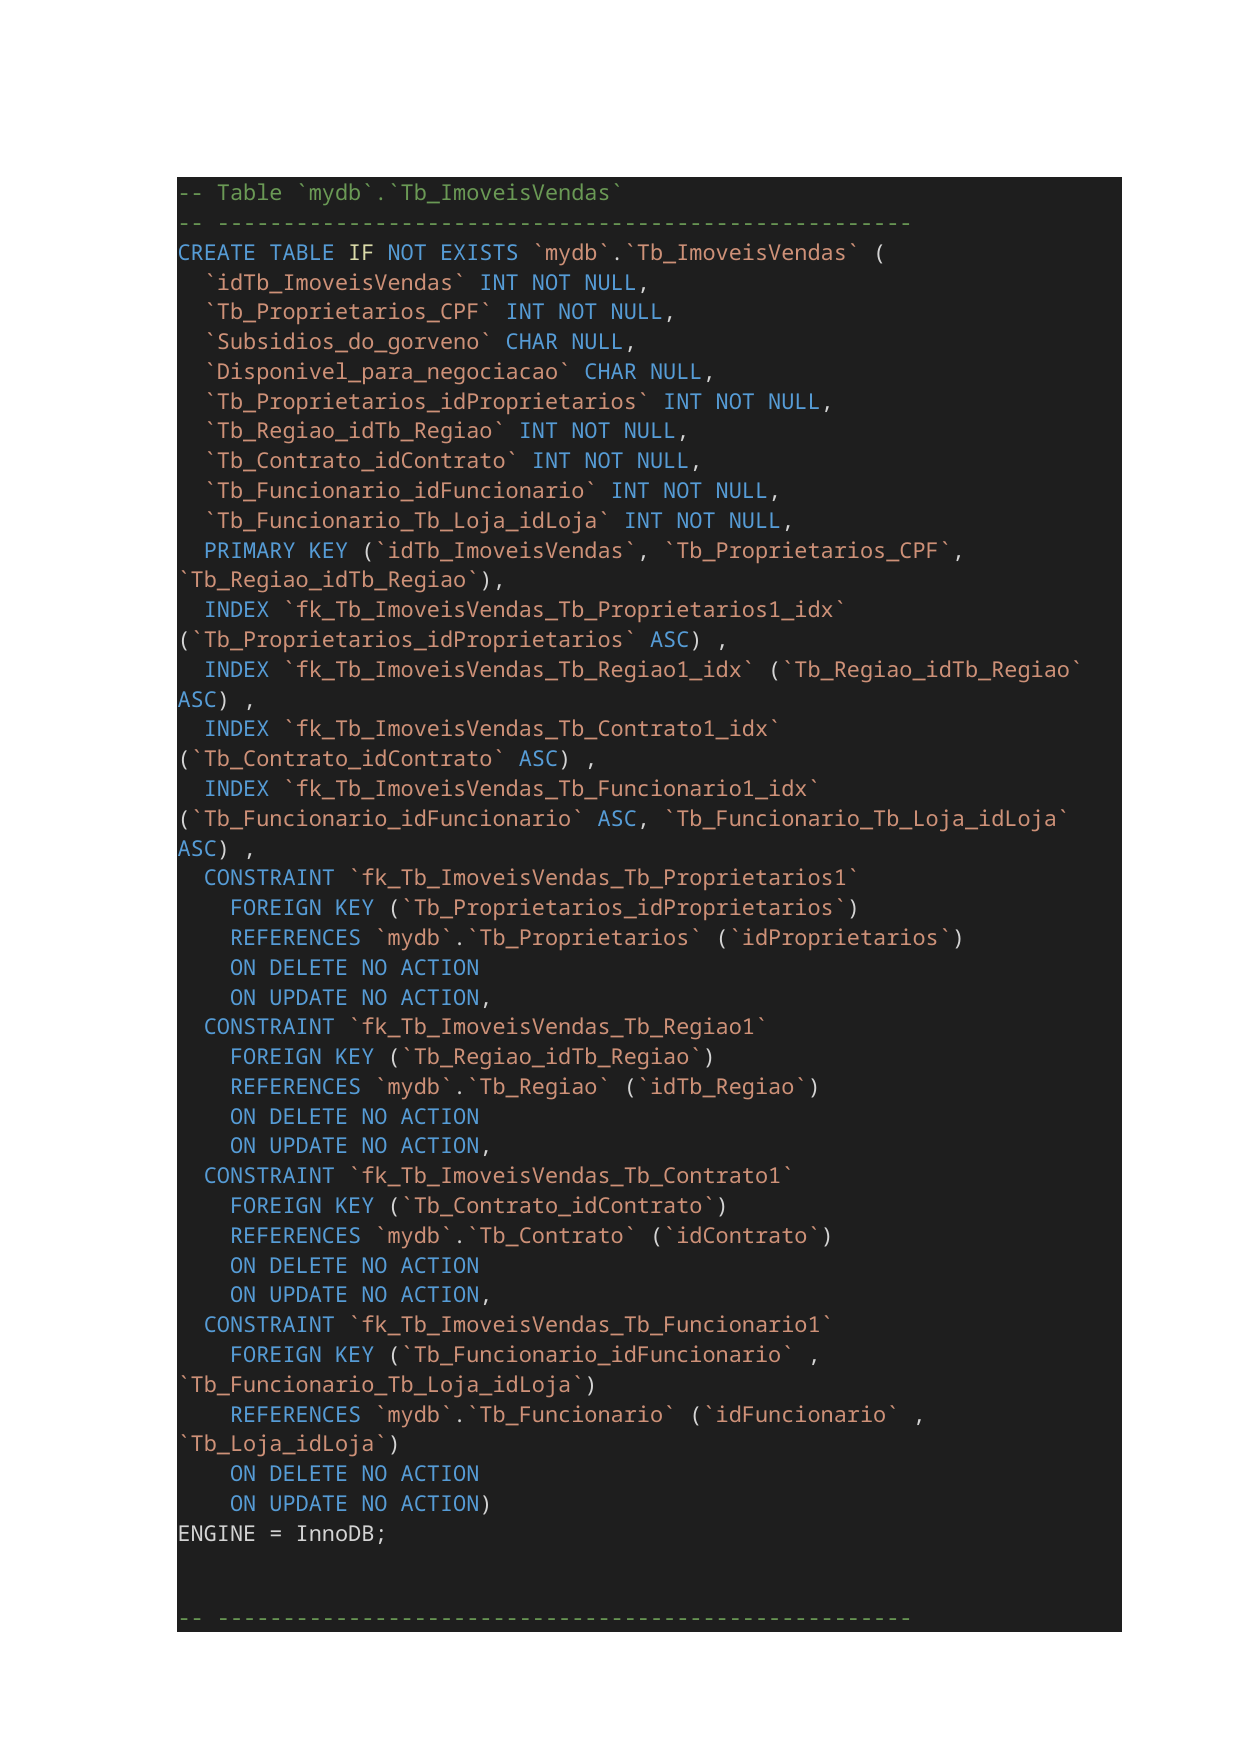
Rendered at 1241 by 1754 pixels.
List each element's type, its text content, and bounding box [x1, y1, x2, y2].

text `Subsidios_do_gorveno` CHAR NULL, [177, 326, 1122, 356]
text INDEX `fk_Tb_ImoveisVendas_Tb_Contrato1_idx` (`Tb_Contrato_idContrato` ASC) , [177, 713, 1122, 773]
text INDEX `fk_Tb_ImoveisVendas_Tb_Regiao1_idx` (`Tb_Regiao_idTb_Regiao` ASC) , [177, 654, 1122, 713]
text CONSTRAINT `fk_Tb_ImoveisVendas_Tb_Proprietarios1` [177, 862, 1122, 892]
text `Tb_Proprietarios_CPF` INT NOT NULL, [177, 296, 1122, 326]
text FOREIGN KEY (`Tb_Funcionario_idFuncionario` , `Tb_Funcionario_Tb_Loja_idLoja`) [177, 1339, 1122, 1399]
text FOREIGN KEY (`Tb_Regiao_idTb_Regiao`) [177, 1041, 1122, 1071]
text `idTb_ImoveisVendas` INT NOT NULL, [177, 267, 1122, 296]
text REFERENCES `mydb`.`Tb_Regiao` (`idTb_Regiao`) [177, 1071, 1122, 1101]
text CONSTRAINT `fk_Tb_ImoveisVendas_Tb_Regiao1` [177, 1011, 1122, 1041]
text REFERENCES `mydb`.`Tb_Contrato` (`idContrato`) [177, 1220, 1122, 1250]
text ON DELETE NO ACTION [177, 1250, 1122, 1279]
text `Tb_Contrato_idContrato` INT NOT NULL, [177, 445, 1122, 475]
text INDEX `fk_Tb_ImoveisVendas_Tb_Funcionario1_idx` (`Tb_Funcionario_idFuncionario` ASC, `Tb_Funcionario_Tb_Loja_idLoja` ASC) , [177, 773, 1122, 862]
text ON UPDATE NO ACTION, [177, 982, 1122, 1011]
text ENGINE = InnoDB; [177, 1518, 1122, 1548]
text `Tb_Proprietarios_idProprietarios` INT NOT NULL, [177, 386, 1122, 416]
text `Tb_Funcionario_idFuncionario` INT NOT NULL, [177, 475, 1122, 505]
text REFERENCES `mydb`.`Tb_Proprietarios` (`idProprietarios`) [177, 922, 1122, 952]
text ON UPDATE NO ACTION, [177, 1279, 1122, 1309]
text ON DELETE NO ACTION [177, 952, 1122, 982]
text PRIMARY KEY (`idTb_ImoveisVendas`, `Tb_Proprietarios_CPF`, `Tb_Regiao_idTb_Regiao`), [177, 535, 1122, 594]
text ON DELETE NO ACTION [177, 1458, 1122, 1488]
text REFERENCES `mydb`.`Tb_Funcionario` (`idFuncionario` , `Tb_Loja_idLoja`) [177, 1399, 1122, 1458]
text FOREIGN KEY (`Tb_Proprietarios_idProprietarios`) [177, 892, 1122, 922]
text -- Table `mydb`.`Tb_ImoveisVendas` [177, 177, 1122, 207]
text FOREIGN KEY (`Tb_Contrato_idContrato`) [177, 1190, 1122, 1220]
text ON DELETE NO ACTION [177, 1101, 1122, 1131]
text CONSTRAINT `fk_Tb_ImoveisVendas_Tb_Funcionario1` [177, 1309, 1122, 1339]
text INDEX `fk_Tb_ImoveisVendas_Tb_Proprietarios1_idx` (`Tb_Proprietarios_idProprietarios` ASC) , [177, 594, 1122, 654]
text ON UPDATE NO ACTION) [177, 1488, 1122, 1518]
text CONSTRAINT `fk_Tb_ImoveisVendas_Tb_Contrato1` [177, 1160, 1122, 1190]
text `Disponivel_para_negociacao` CHAR NULL, [177, 356, 1122, 386]
text CREATE TABLE IF NOT EXISTS `mydb`.`Tb_ImoveisVendas` ( [177, 237, 1122, 267]
text `Tb_Regiao_idTb_Regiao` INT NOT NULL, [177, 416, 1122, 445]
text `Tb_Funcionario_Tb_Loja_idLoja` INT NOT NULL, [177, 505, 1122, 535]
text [177, 207, 1122, 237]
text ON UPDATE NO ACTION, [177, 1131, 1122, 1160]
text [177, 1602, 1122, 1632]
